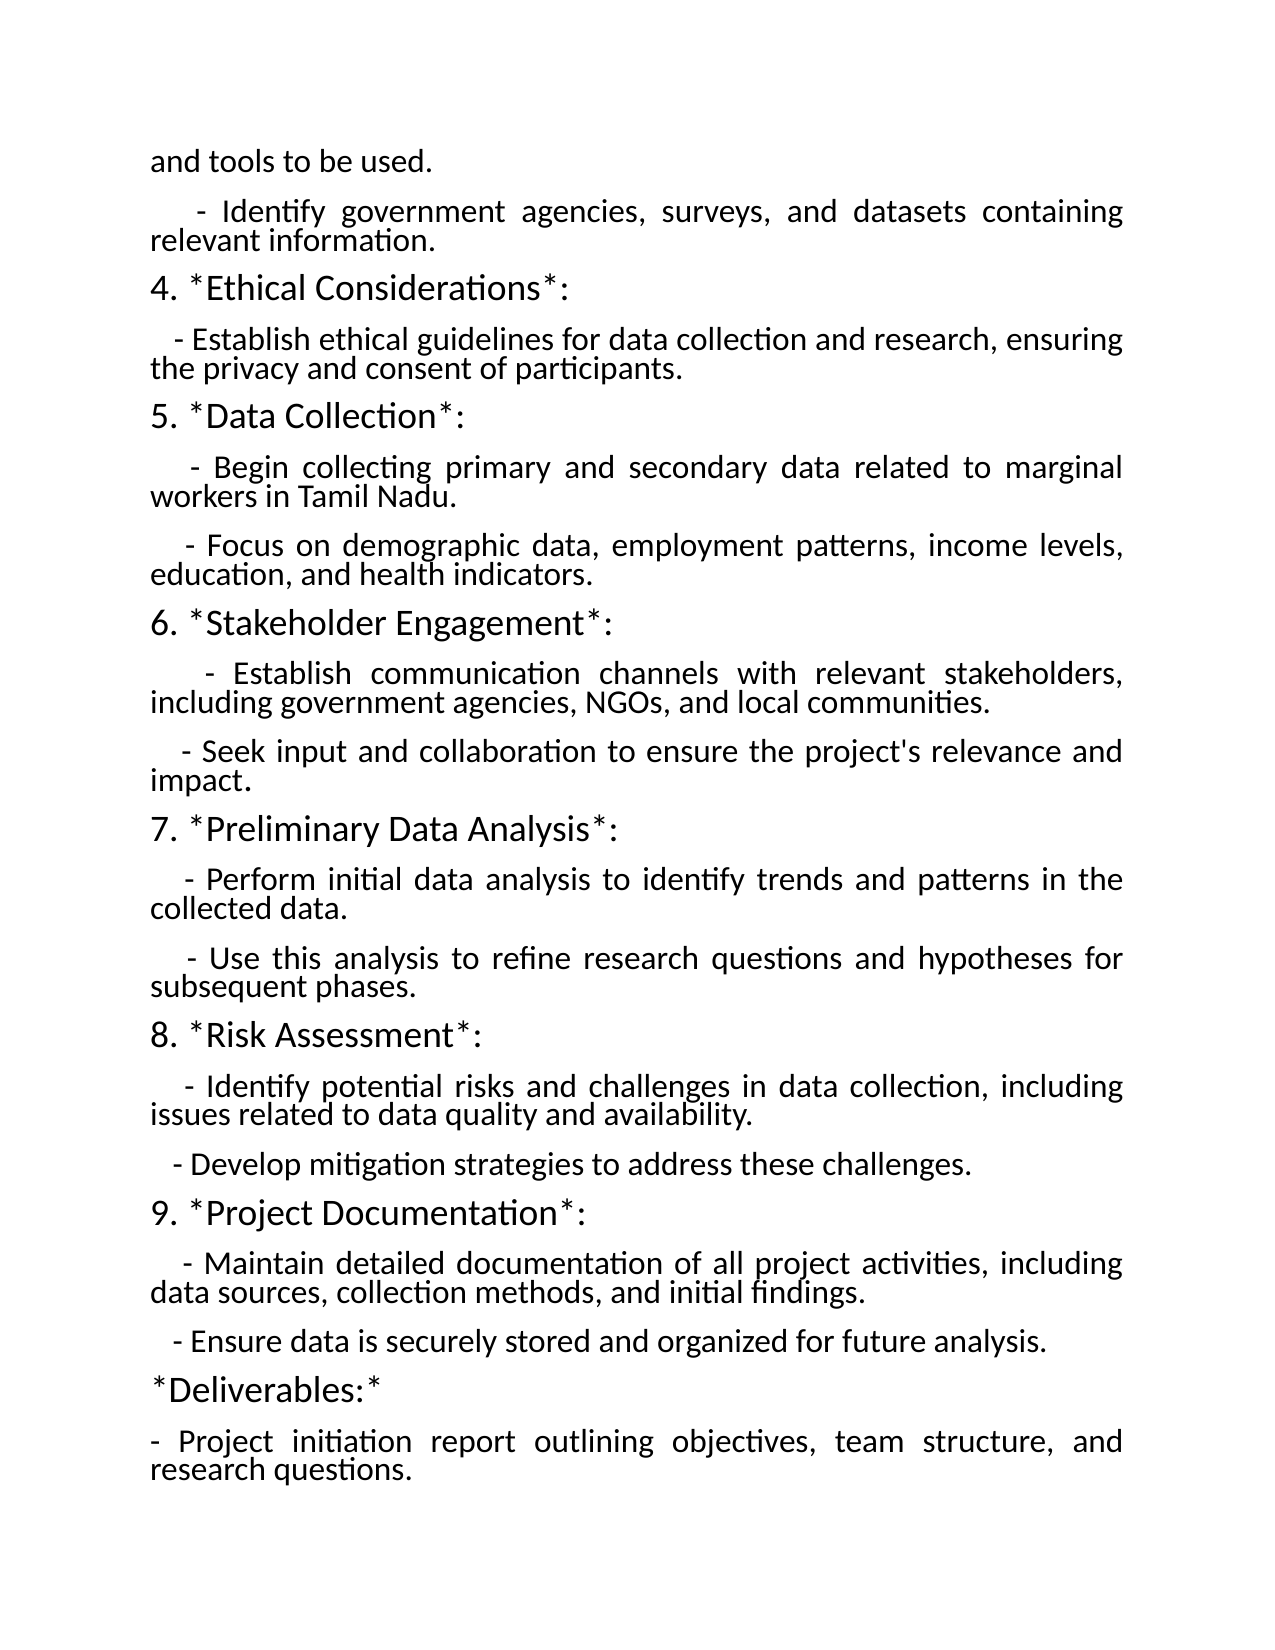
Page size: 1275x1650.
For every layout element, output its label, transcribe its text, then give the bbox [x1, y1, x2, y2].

text - Begin collecting primary and secondary data related to marginal workers in Tamil Nadu. [150, 455, 1125, 513]
text 8. *Risk Assessment*: [150, 1024, 1125, 1053]
text - Perform initial data analysis to identify trends and patterns in the collected data. [150, 868, 1125, 925]
text 7. *Preliminary Data Analysis*: [150, 818, 1125, 847]
text - Maintain detailed documentation of all project activities, including data sources, collection methods, and initial findings. [150, 1252, 1125, 1309]
text - Establish communication channels with relevant stakeholders, including government agencies, NGOs, and local communities. [150, 662, 1125, 719]
text *Deliverables:* [150, 1379, 1125, 1408]
text - Identify potential risks and challenges in data collection, including issues related to data quality and availability. [150, 1074, 1125, 1132]
text - Project initiation report outlining objectives, team structure, and research questions. [150, 1429, 1125, 1487]
text - Identify government agencies, surveys, and datasets containing relevant information. [150, 199, 1125, 257]
text 4. *Ethical Considerations*: [150, 278, 1125, 307]
text - Seek input and collaboration to ensure the project's relevance and impact. [150, 740, 1125, 797]
text - Focus on demographic data, employment patterns, income levels, education, and health indicators. [150, 534, 1125, 591]
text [150, 150, 1125, 179]
text - Establish ethical guidelines for data collection and research, ensuring the privacy and consent of participants. [150, 327, 1125, 385]
text 6. *Stakeholder Engagement*: [150, 612, 1125, 641]
text - Ensure data is securely stored and organized for future analysis. [150, 1330, 1125, 1359]
text - Develop mitigation strategies to address these challenges. [150, 1152, 1125, 1181]
text - Use this analysis to refine research questions and hypotheses for subsequent phases. [150, 946, 1125, 1004]
text 5. *Data Collection*: [150, 406, 1125, 434]
text 9. *Project Documentation*: [150, 1202, 1125, 1231]
